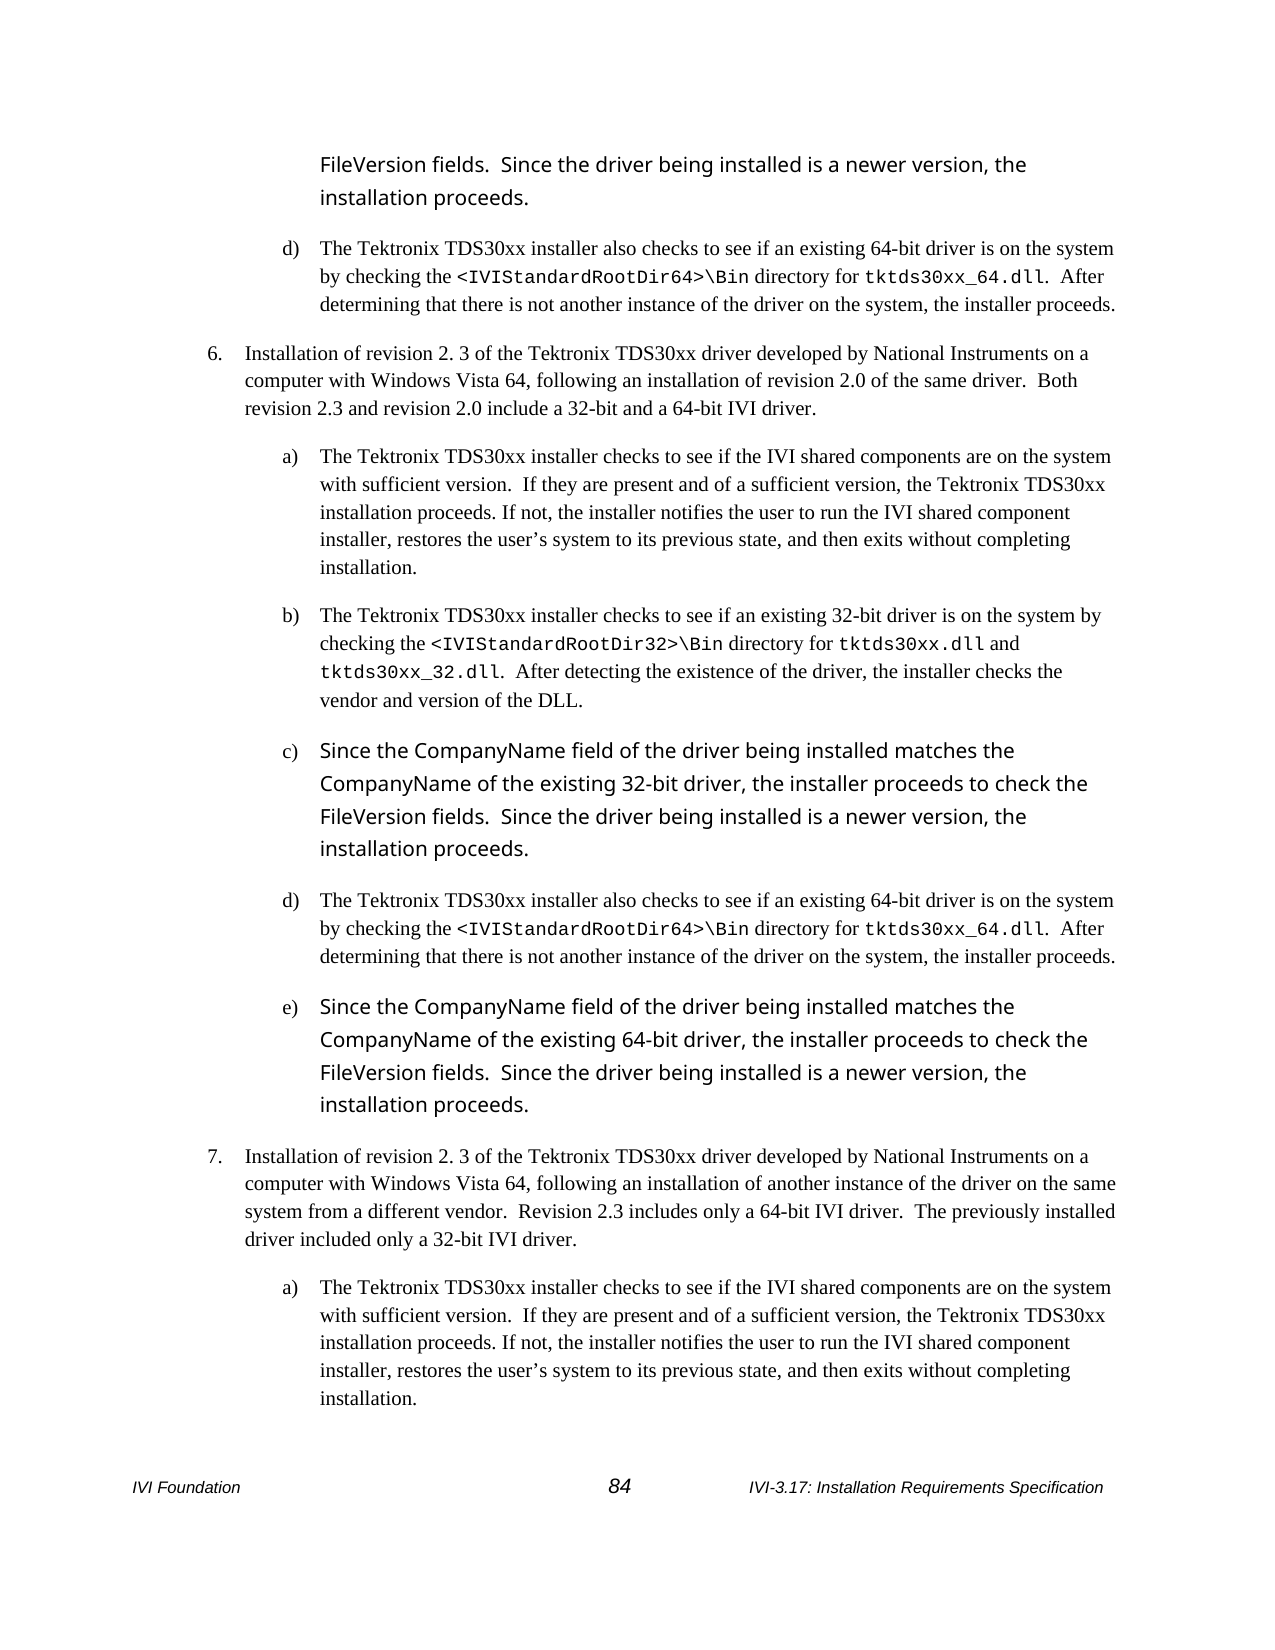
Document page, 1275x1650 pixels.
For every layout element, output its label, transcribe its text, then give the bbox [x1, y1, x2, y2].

list Installation of revision 2. 3 of the Tektronix TDS30xx driver developed by National Instruments on a computer with Windows Vista 64, following an installation of another instance of the driver on the same system from a different vendor. Revision 2.3 includes only a 64-bit IVI driver. The previously installed driver included only a 32-bit IVI driver. [207, 1144, 1125, 1251]
list The Tektronix TDS30xx installer also checks to see if an existing 64-bit driver is on the system by checking the <IVIStandardRootDir64>\Bin directory for tktds30xx_64.dll. After determining that there is not another instance of the driver on the system, the installer proceeds. [282, 236, 1125, 316]
list The Tektronix TDS30xx installer checks to see if an existing 32-bit driver is on the system by checking the <IVIStandardRootDir32>\Bin directory for tktds30xx.dll and tktds30xx_32.dll. After detecting the existence of the driver, the installer checks the vendor and version of the DLL. [282, 603, 1125, 712]
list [282, 150, 1125, 211]
list Since the CompanyName field of the driver being installed matches the CompanyName of the existing 64-bit driver, the installer proceeds to check the FileVersion fields. Since the driver being installed is a newer version, the installation proceeds. [282, 992, 1125, 1119]
list Installation of revision 2. 3 of the Tektronix TDS30xx driver developed by National Instruments on a computer with Windows 64, following an installation of revision 2.0 of the same driver. Both revision 2.3 and revision 2.0 include a 32-bit and a 64-bit IVI driver. [207, 341, 1125, 420]
list The Tektronix TDS30xx installer also checks to see if an existing 64-bit driver is on the system by checking the <IVIStandardRootDir64>\Bin directory for tktds30xx_64.dll. After determining that there is not another instance of the driver on the system, the installer proceeds. [282, 888, 1125, 968]
